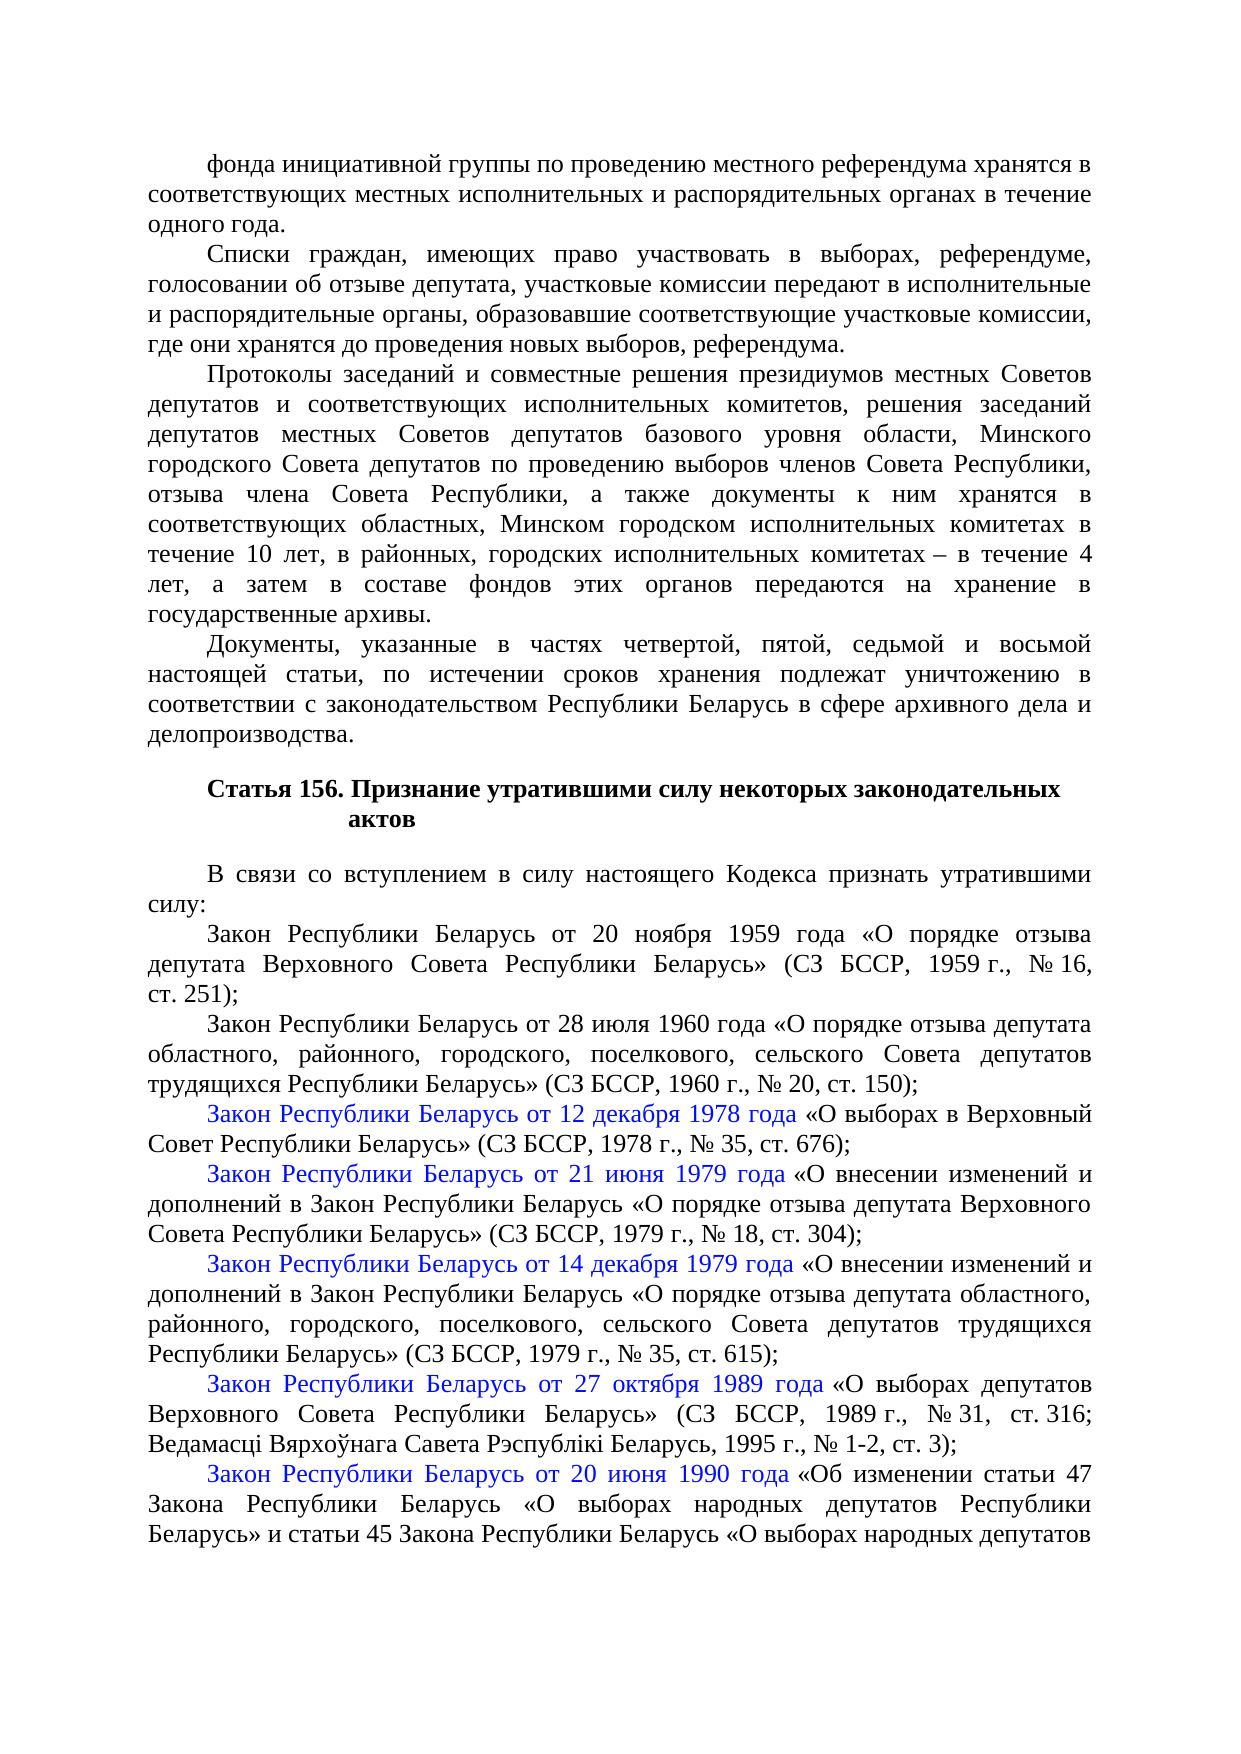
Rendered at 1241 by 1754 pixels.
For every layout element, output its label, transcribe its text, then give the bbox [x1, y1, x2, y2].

text Закон Республики Беларусь от 14 декабря 1979 года «О внесении изменений и дополнений в Закон Республики Беларусь «О порядке отзыва депутата областного, районного, городского, поселкового, сельского Совета депутатов трудящихся Республики Беларусь» (СЗ БССР, 1979 г., № 35, ст. 615); [148, 1248, 1093, 1368]
text Закон Республики Беларусь от 20 ноября 1959 года «О порядке отзыва депутата Верховного Совета Республики Беларусь» (СЗ БССР, 1959 г., № 16, ст. 251); [148, 918, 1093, 1008]
text Закон Республики Беларусь от 28 июля 1960 года «О порядке отзыва депутата областного, районного, городского, поселкового, сельского Совета депутатов трудящихся Республики Беларусь» (СЗ БССР, 1960 г., № 20, ст. 150); [148, 1008, 1093, 1098]
text Статья 156. Признание утратившими силу некоторых законодательных актов [207, 773, 1093, 833]
text Закон Республики Беларусь от 21 июня 1979 года «О внесении изменений и дополнений в Закон Республики Беларусь «О порядке отзыва депутата Верховного Совета Республики Беларусь» (СЗ БССР, 1979 г., № 18, ст. 304); [148, 1158, 1093, 1248]
text Протоколы заседаний и совместные решения президиумов местных Советов депутатов и соответствующих исполнительных комитетов, решения заседаний депутатов местных Советов депутатов базового уровня области, Минского городского Совета депутатов по проведению выборов членов Совета Республики, отзыва члена Совета Республики, а также документы к ним хранятся в соответствующих областных, Минском городском исполнительных комитетах в течение 10 лет, в районных, городских исполнительных комитетах – в течение 4 лет, а затем в составе фондов этих органов передаются на хранение в государственные архивы. [148, 358, 1093, 628]
text Документы, указанные в частях четвертой, пятой, седьмой и восьмой настоящей статьи, по истечении сроков хранения подлежат уничтожению в соответствии с законодательством Республики Беларусь в сфере архивного дела и делопроизводства. [148, 628, 1093, 748]
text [148, 1458, 1093, 1548]
text Списки граждан, имеющих право участвовать в выборах, референдуме, голосовании об отзыве депутата, участковые комиссии передают в исполнительные и распорядительные органы, образовавшие соответствующие участковые комиссии, где они хранятся до проведения новых выборов, референдума. [148, 238, 1093, 358]
text Закон Республики Беларусь от 27 октября 1989 года «О выборах депутатов Верховного Совета Республики Беларусь» (СЗ БССР, 1989 г., № 31, ст. 316; Ведамасці Вярхоўнага Савета Рэспублікі Беларусь, 1995 г., № 1-2, ст. 3); [148, 1368, 1093, 1458]
text В связи со вступлением в силу настоящего Кодекса признать утратившими силу: [148, 858, 1093, 918]
text Закон Республики Беларусь от 12 декабря 1978 года «О выборах в Верховный Совет Республики Беларусь» (СЗ БССР, 1978 г., № 35, ст. 676); [148, 1098, 1093, 1158]
text фонда инициативной группы по проведению местного референдума хранятся в соответствующих местных исполнительных и распорядительных органах в течение одного года. [148, 148, 1093, 238]
